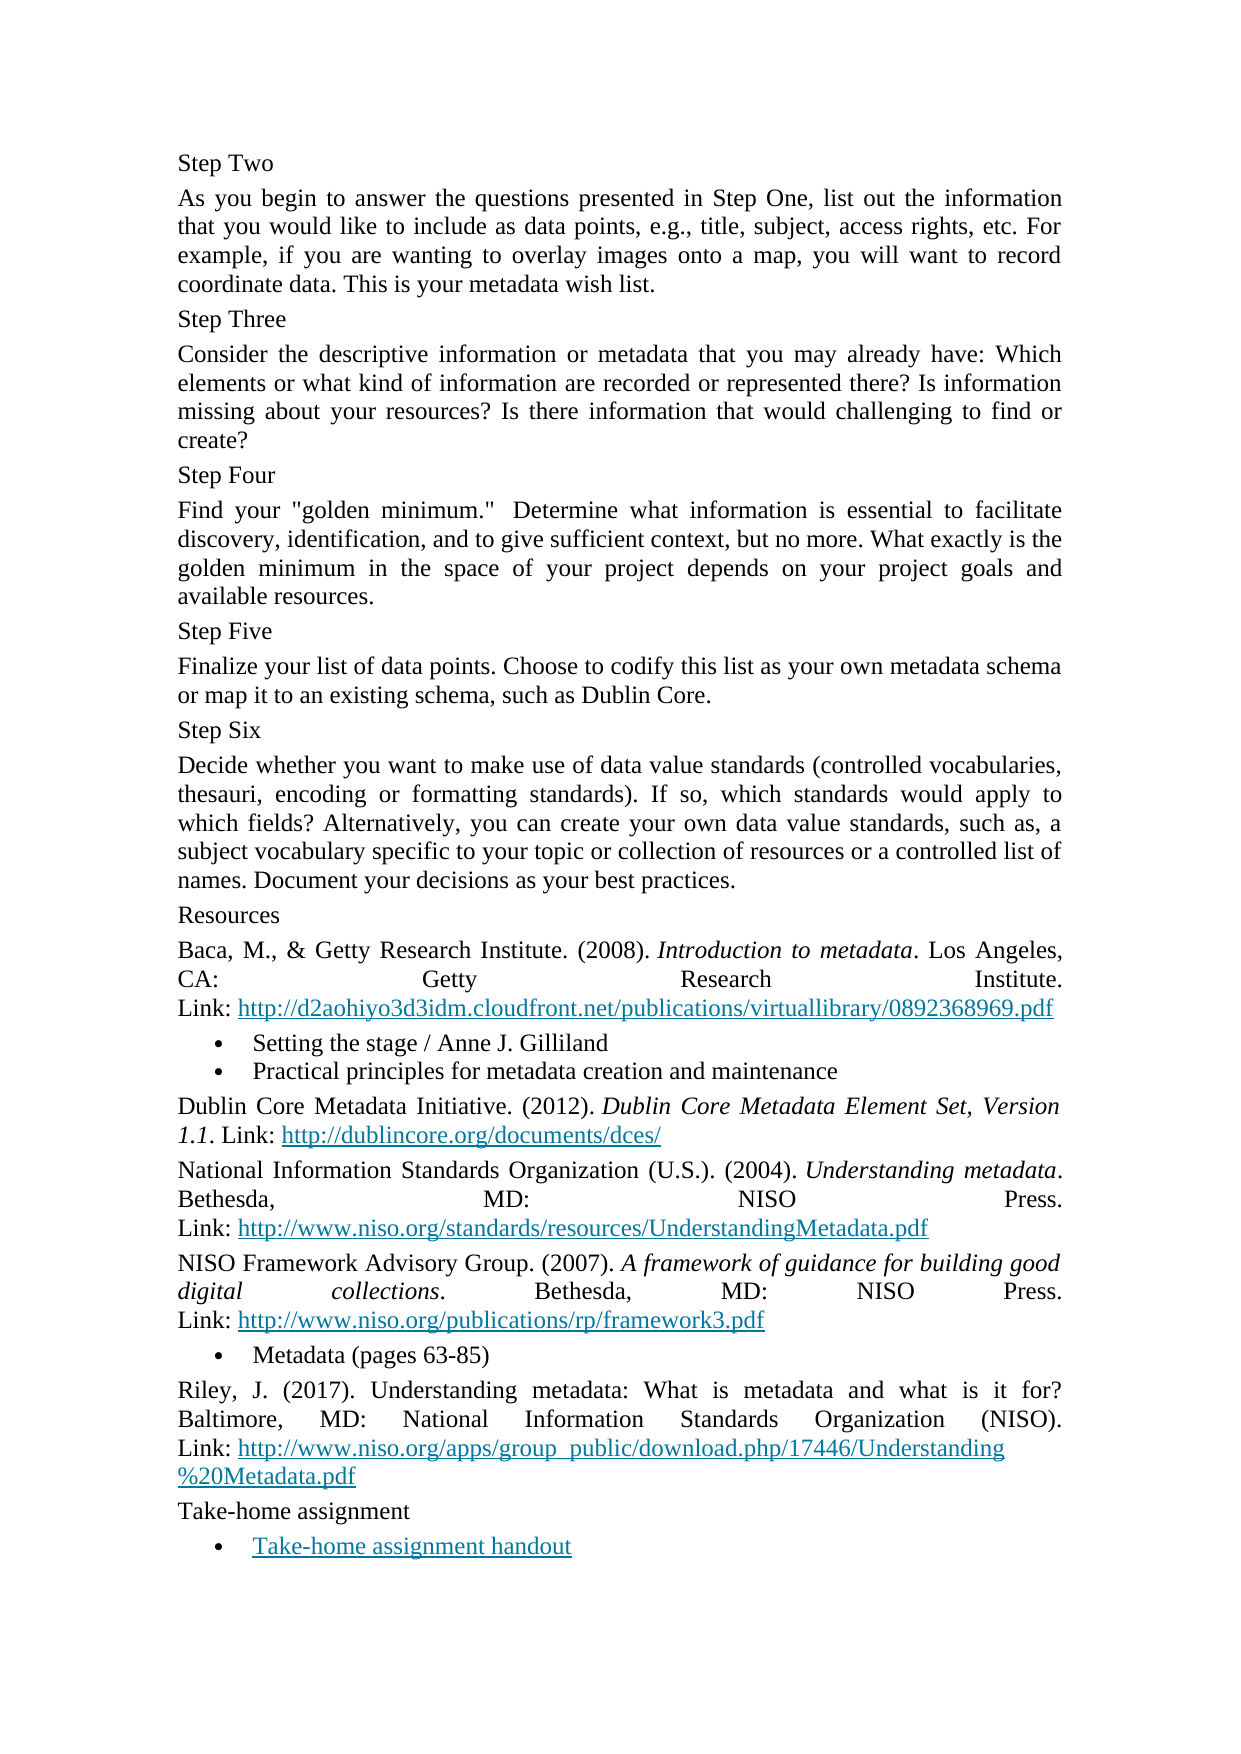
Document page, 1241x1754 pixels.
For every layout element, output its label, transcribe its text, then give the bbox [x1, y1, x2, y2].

text Riley, J. (2017). Understanding metadata: What is metadata and what is it for? Baltimore, MD: National Information Standards Organization (NISO). Link: http://www.niso.org/apps/group_public/download.php/17446/Understanding%20Metadata.pdf [177, 1375, 1063, 1490]
text Step Six [177, 715, 1063, 744]
text Finalize your list of data points. Choose to codify this list as your own metadata schema or map it to an existing schema, such as Dublin Core. [177, 651, 1063, 709]
text Step Two [177, 148, 1063, 176]
text Step Four [177, 460, 1063, 489]
text Resources [177, 900, 1063, 929]
list Take-home assignment handout [215, 1531, 1063, 1560]
list Setting the stage / Anne J. Gilliland [215, 1028, 1063, 1056]
text Baca, M., & Getty Research Institute. (2008). Introduction to metadata. Los Angeles, CA: Getty Research Institute. Link: http://d2aohiyo3d3idm.cloudfront.net/publications/virtuallibrary/0892368969.pdf [177, 935, 1063, 1021]
list Metadata (pages 63-85) [215, 1340, 1063, 1369]
text Dublin Core Metadata Initiative. (2012). Dublin Core Metadata Element Set, Version 1.1. Link: http://dublincore.org/documents/dces/ [177, 1091, 1063, 1149]
text NISO Framework Advisory Group. (2007). A framework of guidance for building good digital collections. Bethesda, MD: NISO Press. Link: http://www.niso.org/publications/rp/framework3.pdf [177, 1248, 1063, 1334]
list Practical principles for metadata creation and maintenance [215, 1056, 1063, 1085]
text Find your "golden minimum." Determine what information is essential to facilitate discovery, identification, and to give sufficient context, but no more. What exactly is the golden minimum in the space of your project depends on your project goals and available resources. [177, 495, 1063, 610]
text Consider the descriptive information or metadata that you may already have: Which elements or what kind of information are recorded or represented there? Is information missing about your resources? Is there information that would challenging to find or create? [177, 339, 1063, 454]
text As you begin to answer the questions presented in Step One, list out the information that you would like to include as data points, e.g., title, subject, access rights, etc. For example, if you are wanting to overlay images onto a map, you will want to record coordinate data. This is your metadata wish list. [177, 183, 1063, 298]
text Step Five [177, 616, 1063, 645]
text National Information Standards Organization (U.S.). (2004). Understanding metadata. Bethesda, MD: NISO Press. Link: http://www.niso.org/standards/resources/UnderstandingMetadata.pdf [177, 1155, 1063, 1241]
text Step Three [177, 304, 1063, 333]
text Take-home assignment [177, 1496, 1063, 1525]
text Decide whether you want to make use of data value standards (controlled vocabularies, thesauri, encoding or formatting standards). If so, which standards would apply to which fields? Alternatively, you can create your own data value standards, such as, a subject vocabulary specific to your topic or collection of resources or a controlled list of names. Document your decisions as your best practices. [177, 750, 1063, 894]
